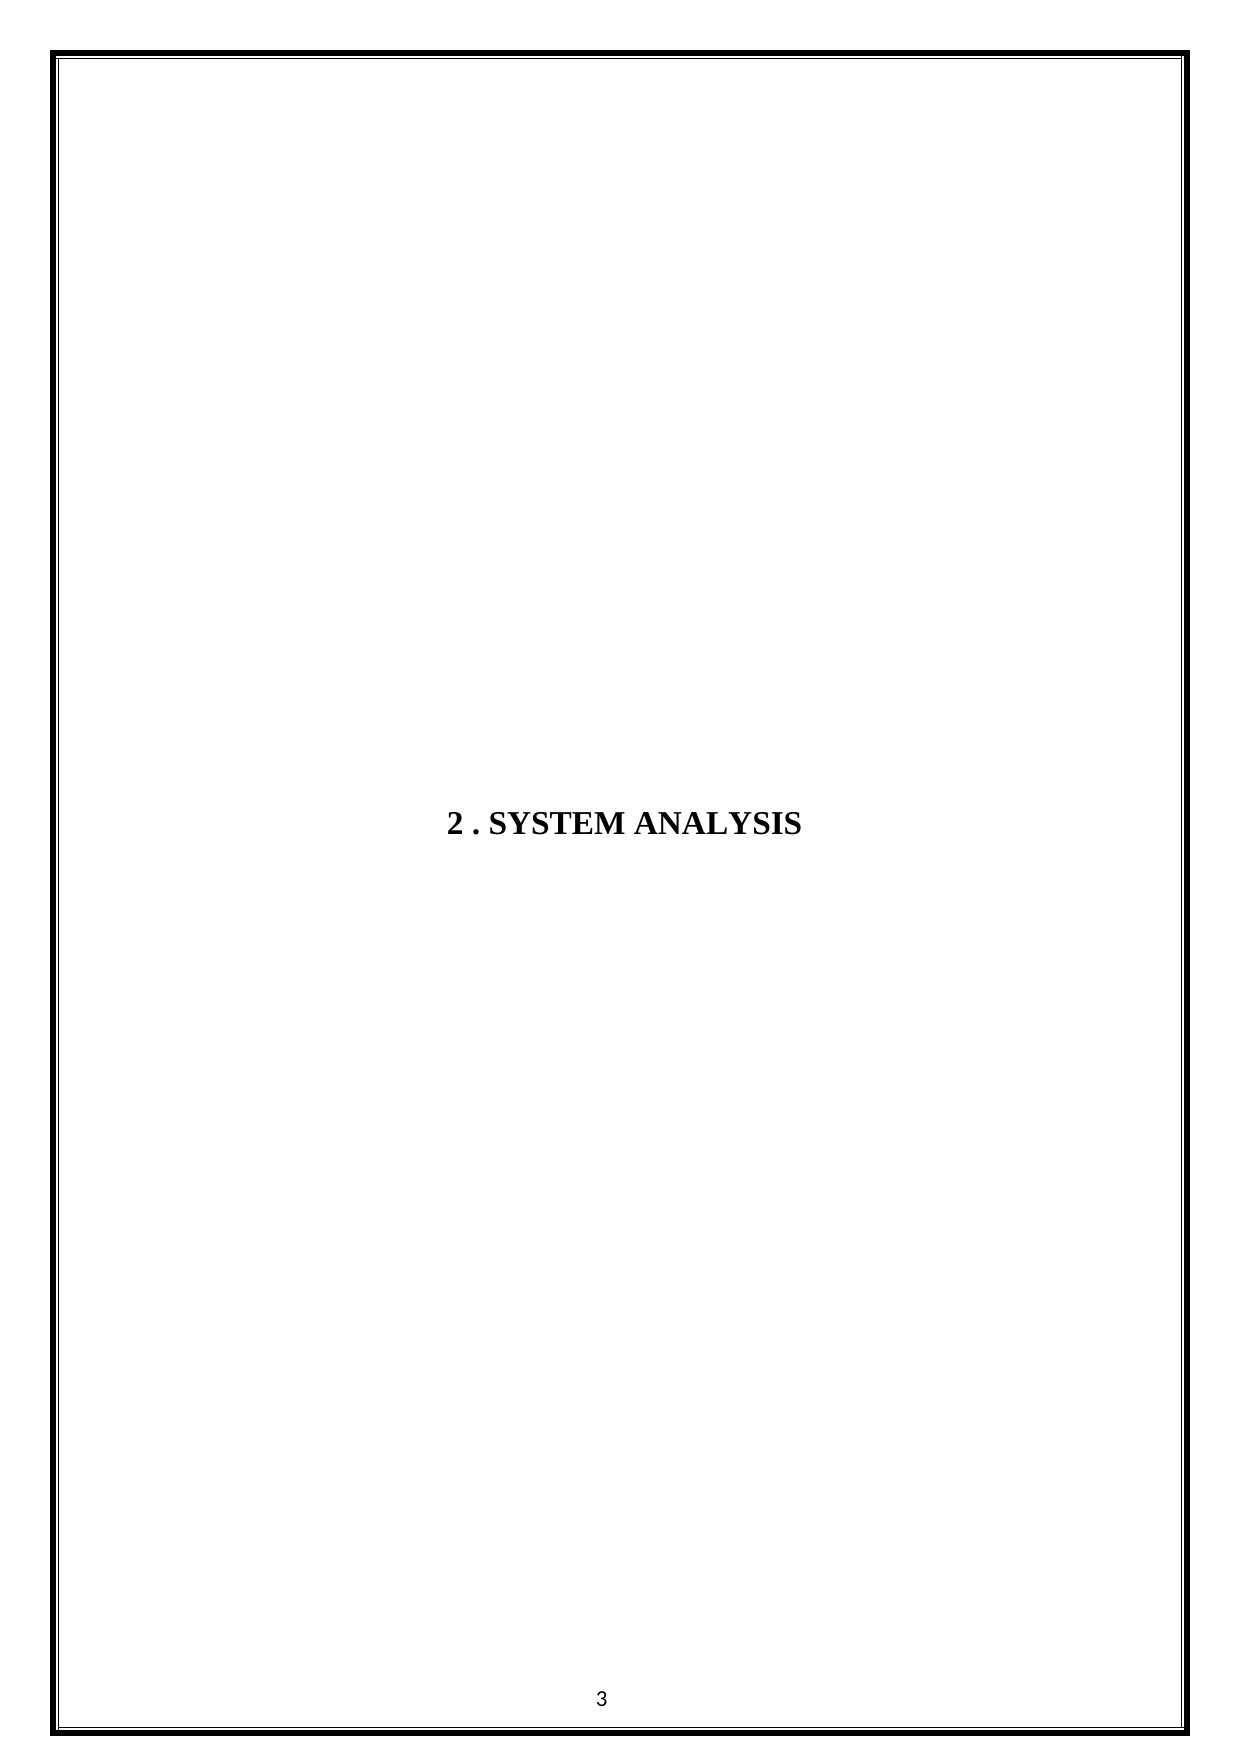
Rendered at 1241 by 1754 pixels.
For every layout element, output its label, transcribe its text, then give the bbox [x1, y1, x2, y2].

text 2 . SYSTEM ANALYSIS [160, 803, 1081, 841]
